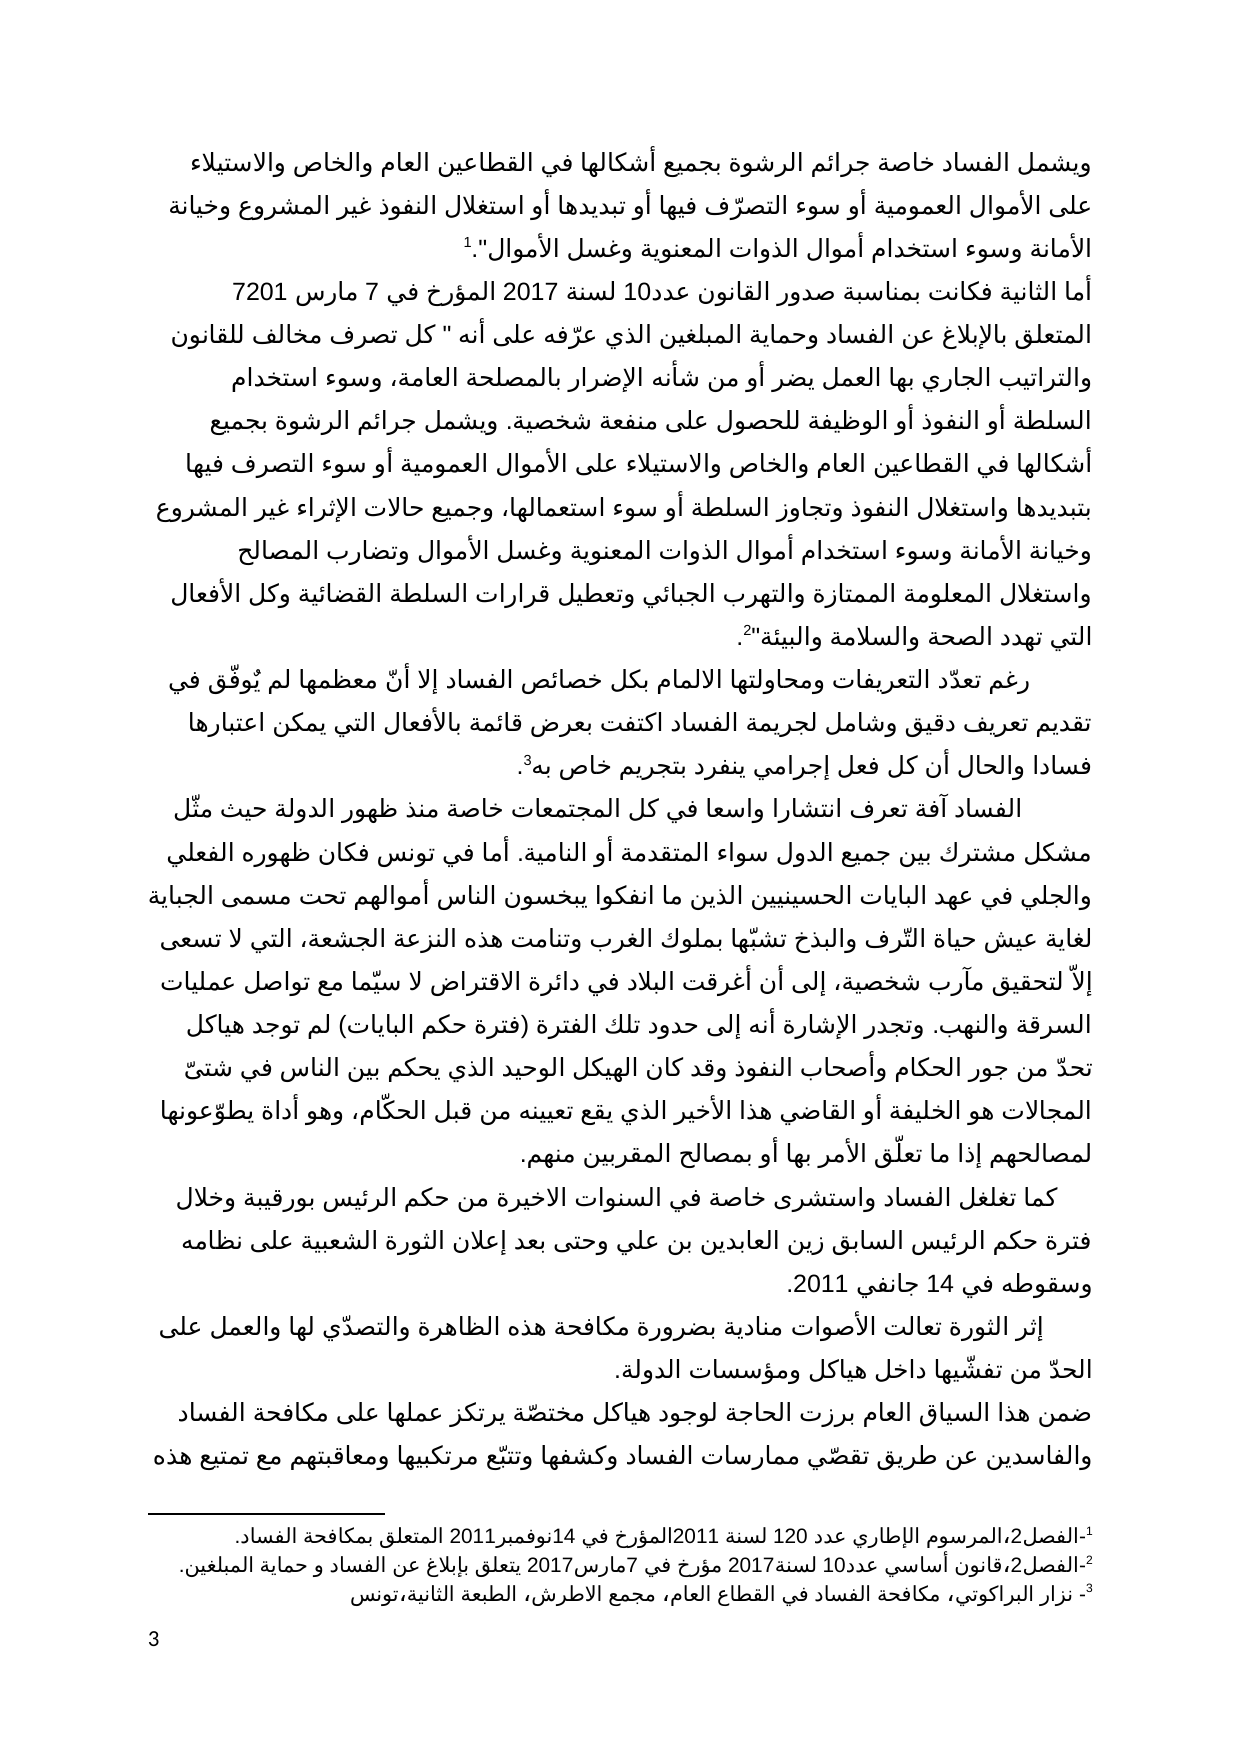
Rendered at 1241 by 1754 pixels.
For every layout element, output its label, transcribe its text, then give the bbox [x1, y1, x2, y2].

text إثر الثورة تعالت الأصوات منادية بضرورة مكافحة هذه الظاهرة والتصدّي لها والعمل على الحدّ من تفشّيها داخل هياكل ومؤسسات الدولة. [148, 1312, 1093, 1384]
text أما الثانية فكانت بمناسبة صدور القانون عدد10 لسنة 2017 المؤرخ في 7 مارس 7201 المتعلق بالإبلاغ عن الفساد وحماية المبلغين الذي عرّفه على أنه " كل تصرف مخالف للقانون والتراتيب الجاري بها العمل يضر أو من شأنه الإضرار بالمصلحة العامة، وسوء استخدام السلطة أو النفوذ أو الوظيفة للحصول على منفعة شخصية. ويشمل جرائم الرشوة بجميع أشكالها في القطاعين العام والخاص والاستيلاء على الأموال العمومية أو سوء التصرف فيها بتبديدها واستغلال النفوذ وتجاوز السلطة أو سوء استعمالها، وجميع حالات الإثراء غير المشروع وخيانة الأمانة وسوء استخدام أموال الذوات المعنوية وغسل الأموال وتضارب المصالح واستغلال المعلومة الممتازة والتهرب الجبائي وتعطيل قرارات السلطة القضائية وكل الأفعال التي تهدد الصحة والسلامة والبيئة". [148, 277, 1093, 651]
text كما تغلغل الفساد واستشرى خاصة في السنوات الاخيرة من حكم الرئيس بورقيبة وخلال فترة حكم الرئيس السابق زين العابدين بن علي وحتى بعد إعلان الثورة الشعبية على نظامه وسقوطه في 14 جانفي 2011. [148, 1183, 1093, 1298]
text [148, 148, 1093, 263]
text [148, 1398, 1093, 1470]
text رغم تعدّد التعريفات ومحاولتها الالمام بكل خصائص الفساد إلا أنّ معظمها لم يٌوفّق في تقديم تعريف دقيق وشامل لجريمة الفساد اكتفت بعرض قائمة بالأفعال التي يمكن اعتبارها فسادا والحال أن كل فعل إجرامي ينفرد بتجريم خاص به. [148, 665, 1093, 780]
text الفساد آفة تعرف انتشارا واسعا في كل المجتمعات خاصة منذ ظهور الدولة حيث مثّل مشكل مشترك بين جميع الدول سواء المتقدمة أو النامية. أما في تونس فكان ظهوره الفعلي والجلي في عهد البايات الحسينيين الذين ما انفكوا يبخسون الناس أموالهم تحت مسمى الجباية لغاية عيش حياة التّرف والبذخ تشبّها بملوك الغرب وتنامت هذه النزعة الجشعة، التي لا تسعى إلاّ لتحقيق مآرب شخصية، إلى أن أغرقت البلاد في دائرة الاقتراض لا سيّما مع تواصل عمليات السرقة والنهب. وتجدر الإشارة أنه إلى حدود تلك الفترة (فترة حكم البايات) لم توجد هياكل تحدّ من جور الحكام وأصحاب النفوذ وقد كان الهيكل الوحيد الذي يحكم بين الناس في شتىّ المجالات هو الخليفة أو القاضي هذا الأخير الذي يقع تعيينه من قبل الحكّام، وهو أداة يطوّعونها لمصالحهم إذا ما تعلّق الأمر بها أو بمصالح المقربين منهم. [148, 794, 1093, 1168]
